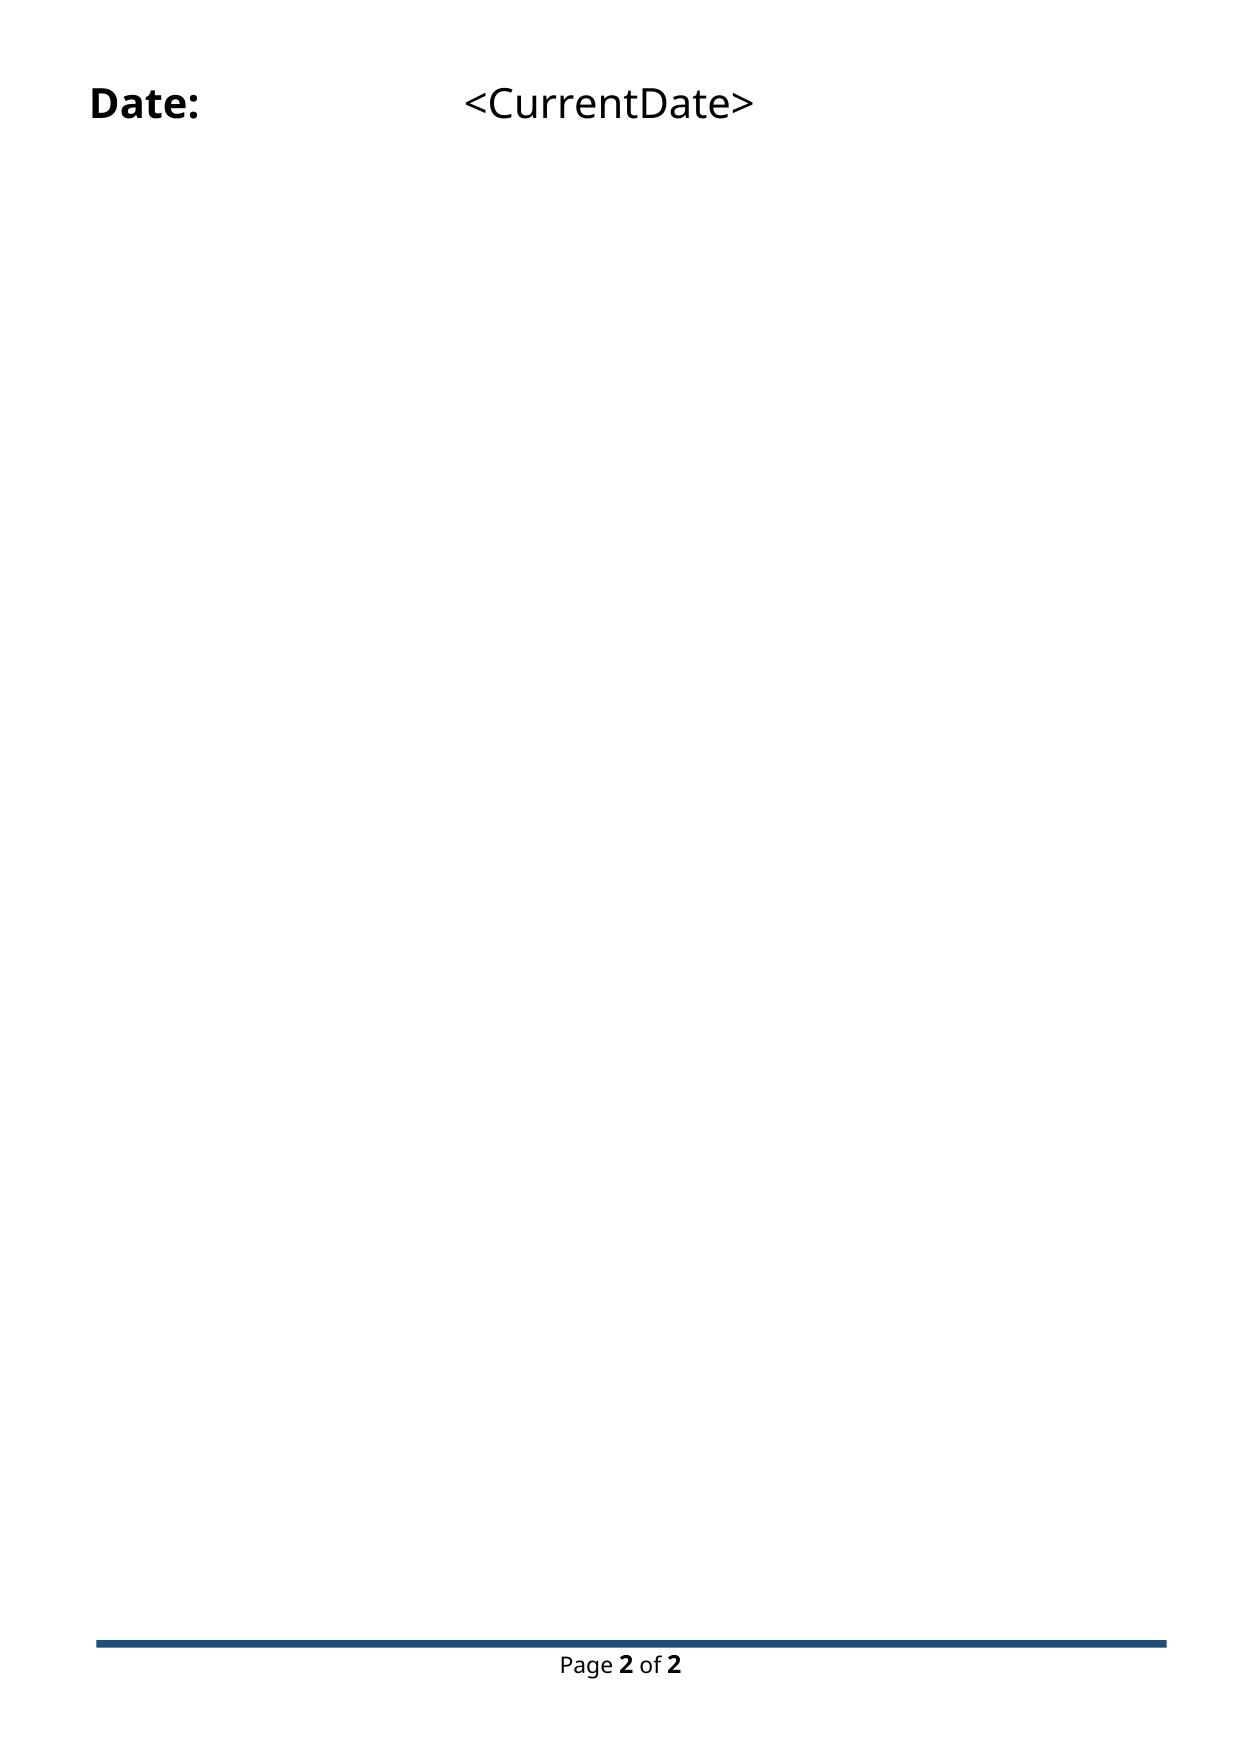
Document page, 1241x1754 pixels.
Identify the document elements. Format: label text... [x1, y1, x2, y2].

text Date: <CurrentDate> [89, 74, 1152, 131]
